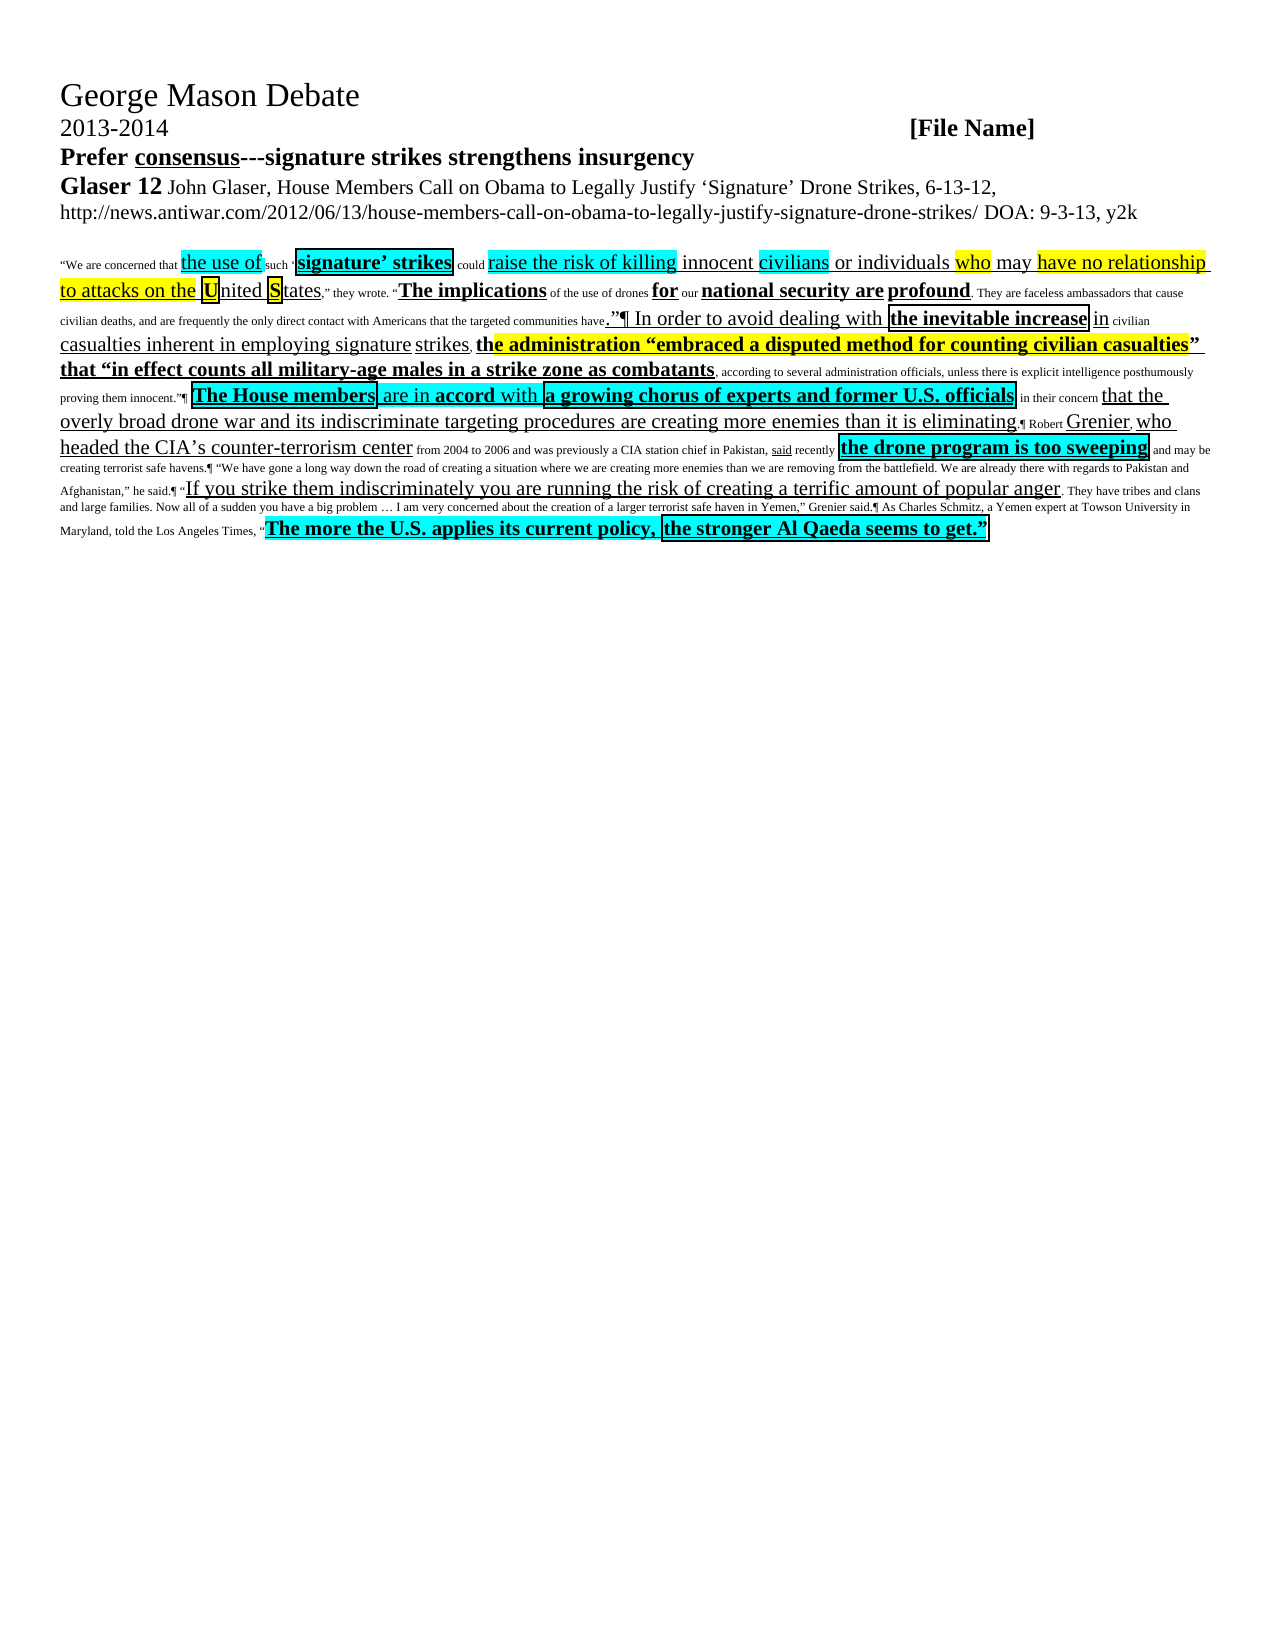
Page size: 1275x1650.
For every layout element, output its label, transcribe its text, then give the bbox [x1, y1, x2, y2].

text “We are concerned that the use of such ‘signature’ strikes could raise the risk of killing innocent civilians or individuals who may have no relationship to attacks on the United States,” they wrote. “The implications of the use of drones for our national security are profound. They are faceless ambassadors that cause civilian deaths, and are frequently the only direct contact with Americans that the targeted communities have.”¶ In order to avoid dealing with the inevitable increase in civilian casualties inherent in employing signature strikes, the administration “embraced a disputed method for counting civilian casualties” that “in effect counts all military-age males in a strike zone as combatants, according to several administration officials, unless there is explicit intelligence posthumously proving them innocent.”¶ The House members are in accord with a growing chorus of experts and former U.S. officials in their concern that the overly broad drone war and its indiscriminate targeting procedures are creating more enemies than it is eliminating.¶ Robert Grenier, who headed the CIA’s counter-terrorism center from 2004 to 2006 and was previously a CIA station chief in Pakistan, said recently the drone program is too sweeping and may be creating terrorist safe havens.¶ “We have gone a long way down the road of creating a situation where we are creating more enemies than we are removing from the battlefield. We are already there with regards to Pakistan and Afghanistan,” he said.¶ “If you strike them indiscriminately you are running the risk of creating a terrific amount of popular anger. They have tribes and clans and large families. Now all of a sudden you have a big problem … I am very concerned about the creation of a larger terrorist safe haven in Yemen,” Grenier said.¶ As Charles Schmitz, a Yemen expert at Towson University in Maryland, told the Los Angeles Times, “The more the U.S. applies its current policy, the stronger Al Qaeda seems to get.” [60, 248, 1215, 542]
text Glaser 12 John Glaser, House Members Call on Obama to Legally Justify ‘Signature’ Drone Strikes, 6-13-12, http://news.antiwar.com/2012/06/13/house-members-call-on-obama-to-legally-justify-signature-drone-strikes/ DOA: 9-3-13, y2k [60, 171, 1215, 224]
subtitle Prefer consensus---signature strikes strengthens insurgency [60, 142, 1215, 171]
